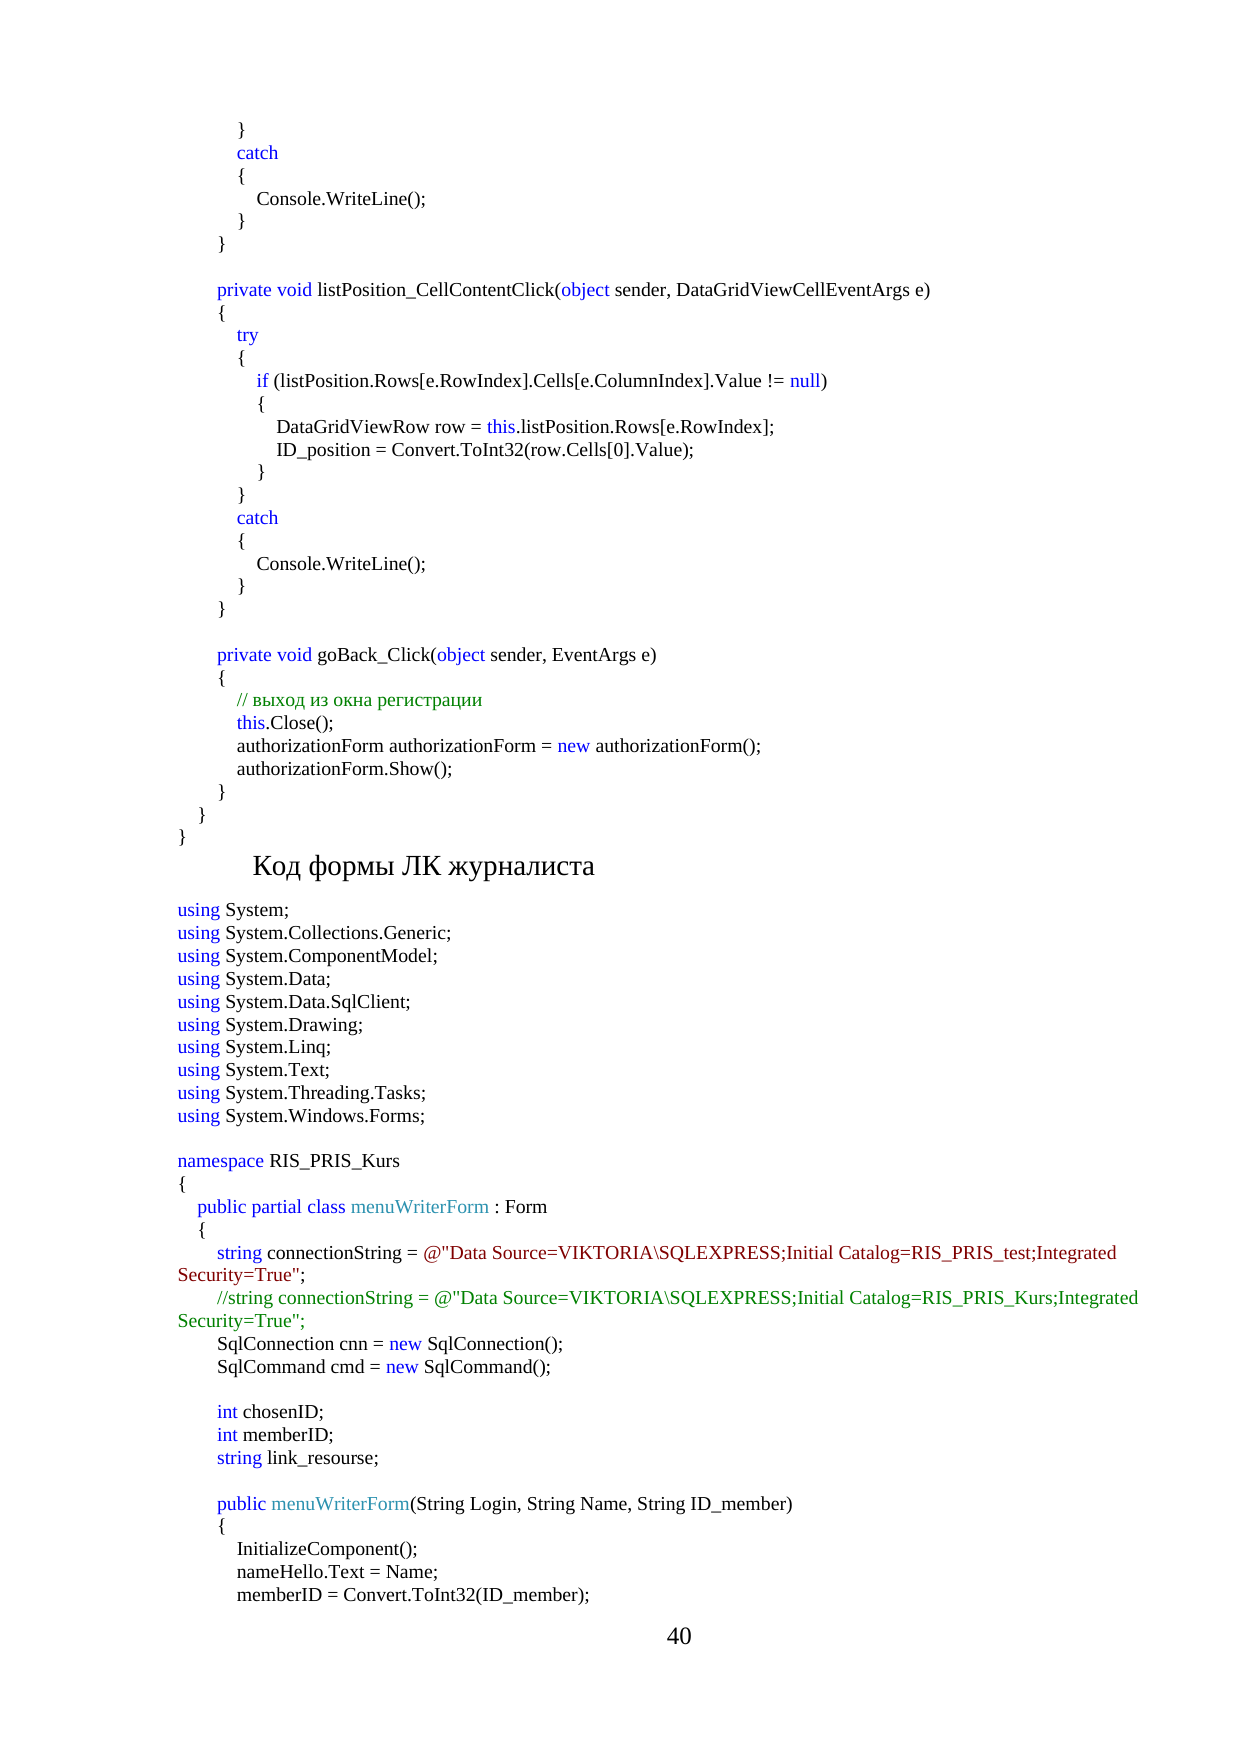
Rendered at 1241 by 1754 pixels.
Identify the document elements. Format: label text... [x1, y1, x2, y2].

text using System.Data; [177, 967, 1181, 990]
text int memberID; [177, 1423, 1181, 1446]
text using System.Data.SqlClient; [177, 990, 1181, 1012]
text Console.WriteLine(); [177, 187, 1181, 209]
text { [177, 1514, 1181, 1537]
text authorizationForm authorizationForm = new authorizationForm(); [177, 734, 1181, 757]
text SqlConnection cnn = new SqlConnection(); [177, 1332, 1181, 1355]
text int chosenID; [177, 1400, 1181, 1423]
text nameHello.Text = Name; [177, 1560, 1181, 1583]
text } [177, 118, 1181, 141]
text InitializeComponent(); [177, 1537, 1181, 1560]
text this.Close(); [177, 711, 1181, 734]
text } [177, 232, 1181, 255]
text using System.Threading.Tasks; [177, 1081, 1181, 1104]
text catch [177, 506, 1181, 529]
text { [177, 529, 1181, 552]
text memberID = Convert.ToInt32(ID_member); [177, 1583, 1181, 1606]
text Код формы ЛК журналиста [177, 848, 1181, 882]
text string link_resourse; [177, 1446, 1181, 1469]
text using System.Drawing; [177, 1012, 1181, 1035]
text Console.WriteLine(); [177, 552, 1181, 574]
text using System.Text; [177, 1058, 1181, 1081]
text // выход из окна регистрации [177, 688, 1181, 711]
text } [177, 460, 1181, 483]
text { [177, 392, 1181, 415]
text DataGridViewRow row = this.listPosition.Rows[e.RowIndex]; [177, 415, 1181, 437]
text using System.Windows.Forms; [177, 1104, 1181, 1127]
text public menuWriterForm(String Login, String Name, String ID_member) [177, 1492, 1181, 1514]
text string connectionString = @"Data Source=VIKTORIA\SQLEXPRESS;Initial Catalog=RIS_PRIS_test;Integrated Security=True"; [177, 1241, 1181, 1286]
text private void goBack_Click(object sender, EventArgs e) [177, 643, 1181, 666]
text } [177, 780, 1181, 802]
text public partial class menuWriterForm : Form [177, 1195, 1181, 1218]
text //string connectionString = @"Data Source=VIKTORIA\SQLEXPRESS;Initial Catalog=RIS_PRIS_Kurs;Integrated Security=True"; [177, 1286, 1181, 1332]
text namespace RIS_PRIS_Kurs [177, 1149, 1181, 1172]
text { [177, 301, 1181, 323]
text { [177, 1218, 1181, 1241]
text } [177, 802, 1181, 825]
text authorizationForm.Show(); [177, 757, 1181, 780]
text ID_position = Convert.ToInt32(row.Cells[0].Value); [177, 437, 1181, 460]
text { [177, 1172, 1181, 1195]
text { [177, 666, 1181, 688]
text using System.Collections.Generic; [177, 921, 1181, 944]
text using System; [177, 898, 1181, 921]
text { [177, 164, 1181, 187]
text } [177, 825, 1181, 848]
text } [177, 597, 1181, 620]
text using System.ComponentModel; [177, 944, 1181, 967]
text catch [177, 141, 1181, 164]
text try [177, 323, 1181, 346]
text } [177, 209, 1181, 232]
text private void listPosition_CellContentClick(object sender, DataGridViewCellEventArgs e) [177, 278, 1181, 301]
text } [177, 574, 1181, 597]
text { [177, 346, 1181, 369]
text if (listPosition.Rows[e.RowIndex].Cells[e.ColumnIndex].Value != null) [177, 369, 1181, 392]
text using System.Linq; [177, 1035, 1181, 1058]
text } [177, 483, 1181, 506]
text SqlCommand cmd = new SqlCommand(); [177, 1355, 1181, 1377]
